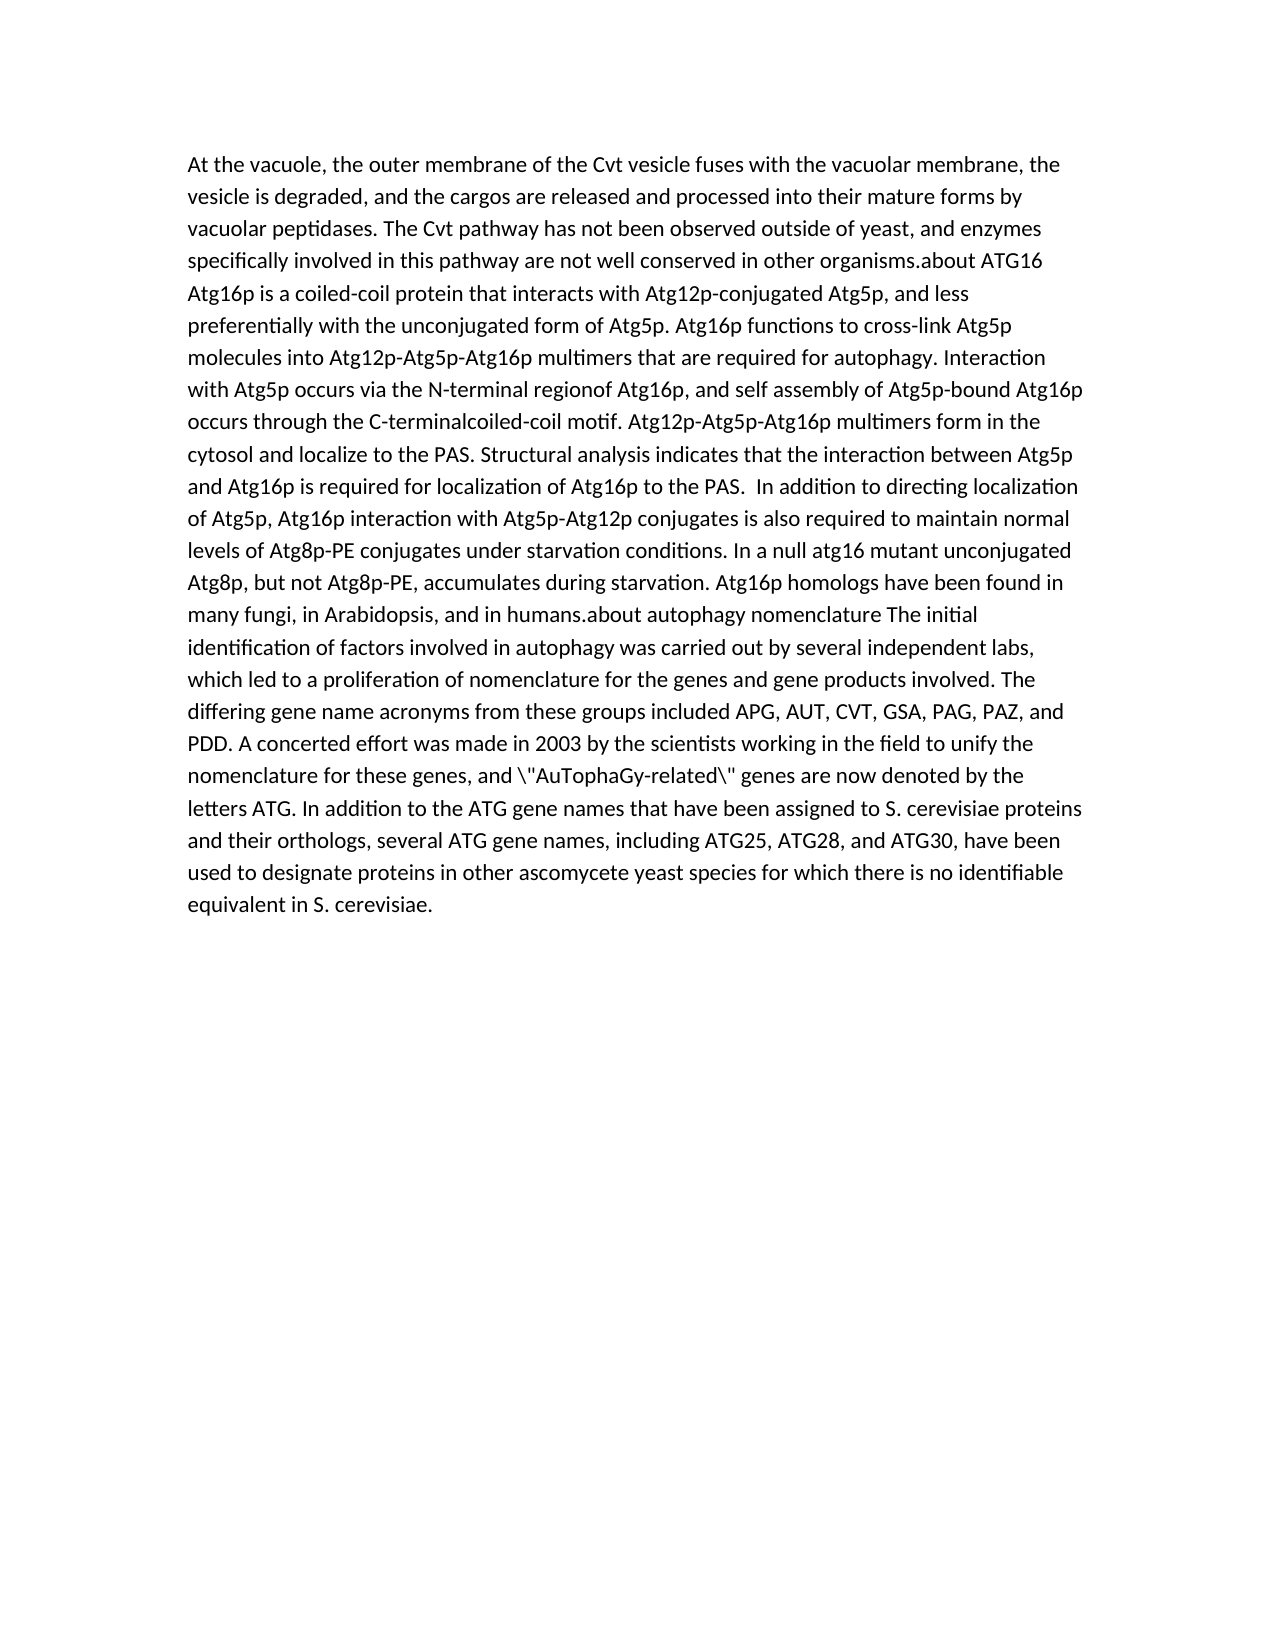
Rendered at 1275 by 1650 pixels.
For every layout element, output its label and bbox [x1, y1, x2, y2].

text [187, 150, 1087, 918]
